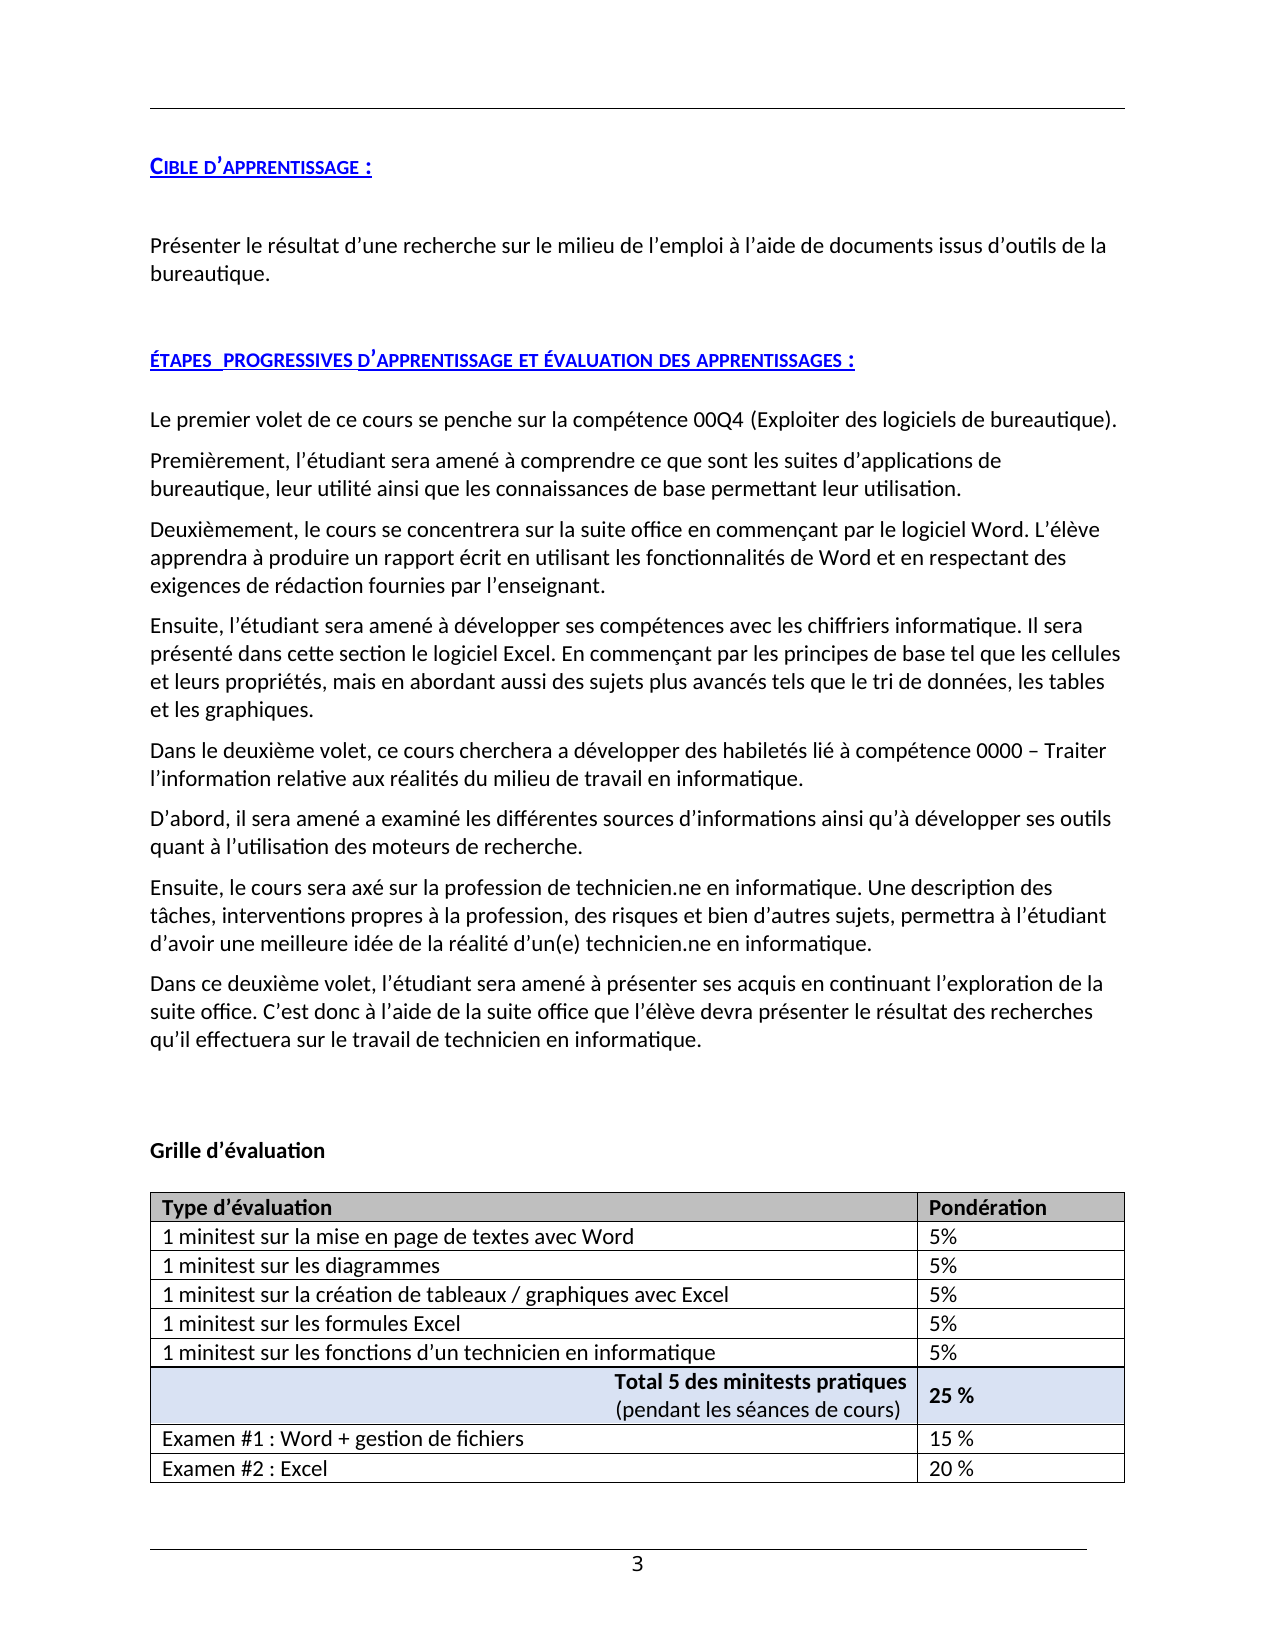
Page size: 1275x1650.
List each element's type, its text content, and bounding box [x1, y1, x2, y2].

table_cell 1 minitest sur les formules Excel [151, 1309, 917, 1337]
text Ensuite, l’étudiant sera amené à développer ses compétences avec les chiffriers informatique. Il sera présenté dans cette section le logiciel Excel. En commençant par les principes de base tel que les cellules et leurs propriétés, mais en abordant aussi des sujets plus avancés tels que le tri de données, les tables et les graphiques. [150, 611, 1125, 723]
text Cible d’apprentissage : [150, 150, 1125, 181]
text Premièrement, l’étudiant sera amené à comprendre ce que sont les suites d’applications de bureautique, leur utilité ainsi que les connaissances de base permettant leur utilisation. [150, 446, 1125, 502]
text Le premier volet de ce cours se penche sur la compétence 00Q4 (Exploiter des logiciels de bureautique). [150, 406, 1125, 434]
text Dans le deuxième volet, ce cours cherchera a développer des habiletés lié à compétence 0000 – Traiter l’information relative aux réalités du milieu de travail en informatique. [150, 736, 1125, 792]
table_cell 1 minitest sur la mise en page de textes avec Word [151, 1222, 917, 1250]
table_cell 15 % [918, 1425, 1124, 1453]
text Grille d’évaluation [150, 1136, 1125, 1164]
table_cell 5% [918, 1280, 1124, 1308]
text D’abord, il sera amené a examiné les différentes sources d’informations ainsi qu’à développer ses outils quant à l’utilisation des moteurs de recherche. [150, 804, 1125, 860]
table_cell 5% [918, 1339, 1124, 1366]
table_cell Examen #1 : Word + gestion de fichiers [151, 1425, 917, 1453]
table_cell 25 % [918, 1368, 1124, 1423]
table_cell 1 minitest sur les diagrammes [151, 1251, 917, 1279]
table_header Pondération [918, 1193, 1124, 1221]
table_cell 1 minitest sur les fonctions d’un technicien en informatique [151, 1339, 917, 1366]
text Dans ce deuxième volet, l’étudiant sera amené à présenter ses acquis en continuant l’exploration de la suite office. C’est donc à l’aide de la suite office que l’élève devra présenter le résultat des recherches qu’il effectuera sur le travail de technicien en informatique. [150, 969, 1125, 1053]
text Deuxièmement, le cours se concentrera sur la suite office en commençant par le logiciel Word. L’élève apprendra à produire un rapport écrit en utilisant les fonctionnalités de Word et en respectant des exigences de rédaction fournies par l’enseignant. [150, 515, 1125, 599]
table_cell 20 % [918, 1454, 1124, 1482]
text étapes PROGRESSIVES d’apprentissage et évaluation des apprentissages : [150, 343, 1125, 374]
table_cell 5% [918, 1309, 1124, 1337]
table_cell 5% [918, 1222, 1124, 1250]
table_cell 5% [918, 1251, 1124, 1279]
table_header Type d’évaluation [151, 1193, 917, 1221]
text Présenter le résultat d’une recherche sur le milieu de l’emploi à l’aide de documents issus d’outils de la bureautique. [150, 231, 1125, 287]
table_cell 1 minitest sur la création de tableaux / graphiques avec Excel [151, 1280, 917, 1308]
text Ensuite, le cours sera axé sur la profession de technicien.ne en informatique. Une description des tâches, interventions propres à la profession, des risques et bien d’autres sujets, permettra à l’étudiant d’avoir une meilleure idée de la réalité d’un(e) technicien.ne en informatique. [150, 873, 1125, 957]
table_cell Total 5 des minitests pratiques (pendant les séances de cours) [151, 1368, 917, 1423]
table_cell Examen #2 : Excel [151, 1454, 917, 1482]
